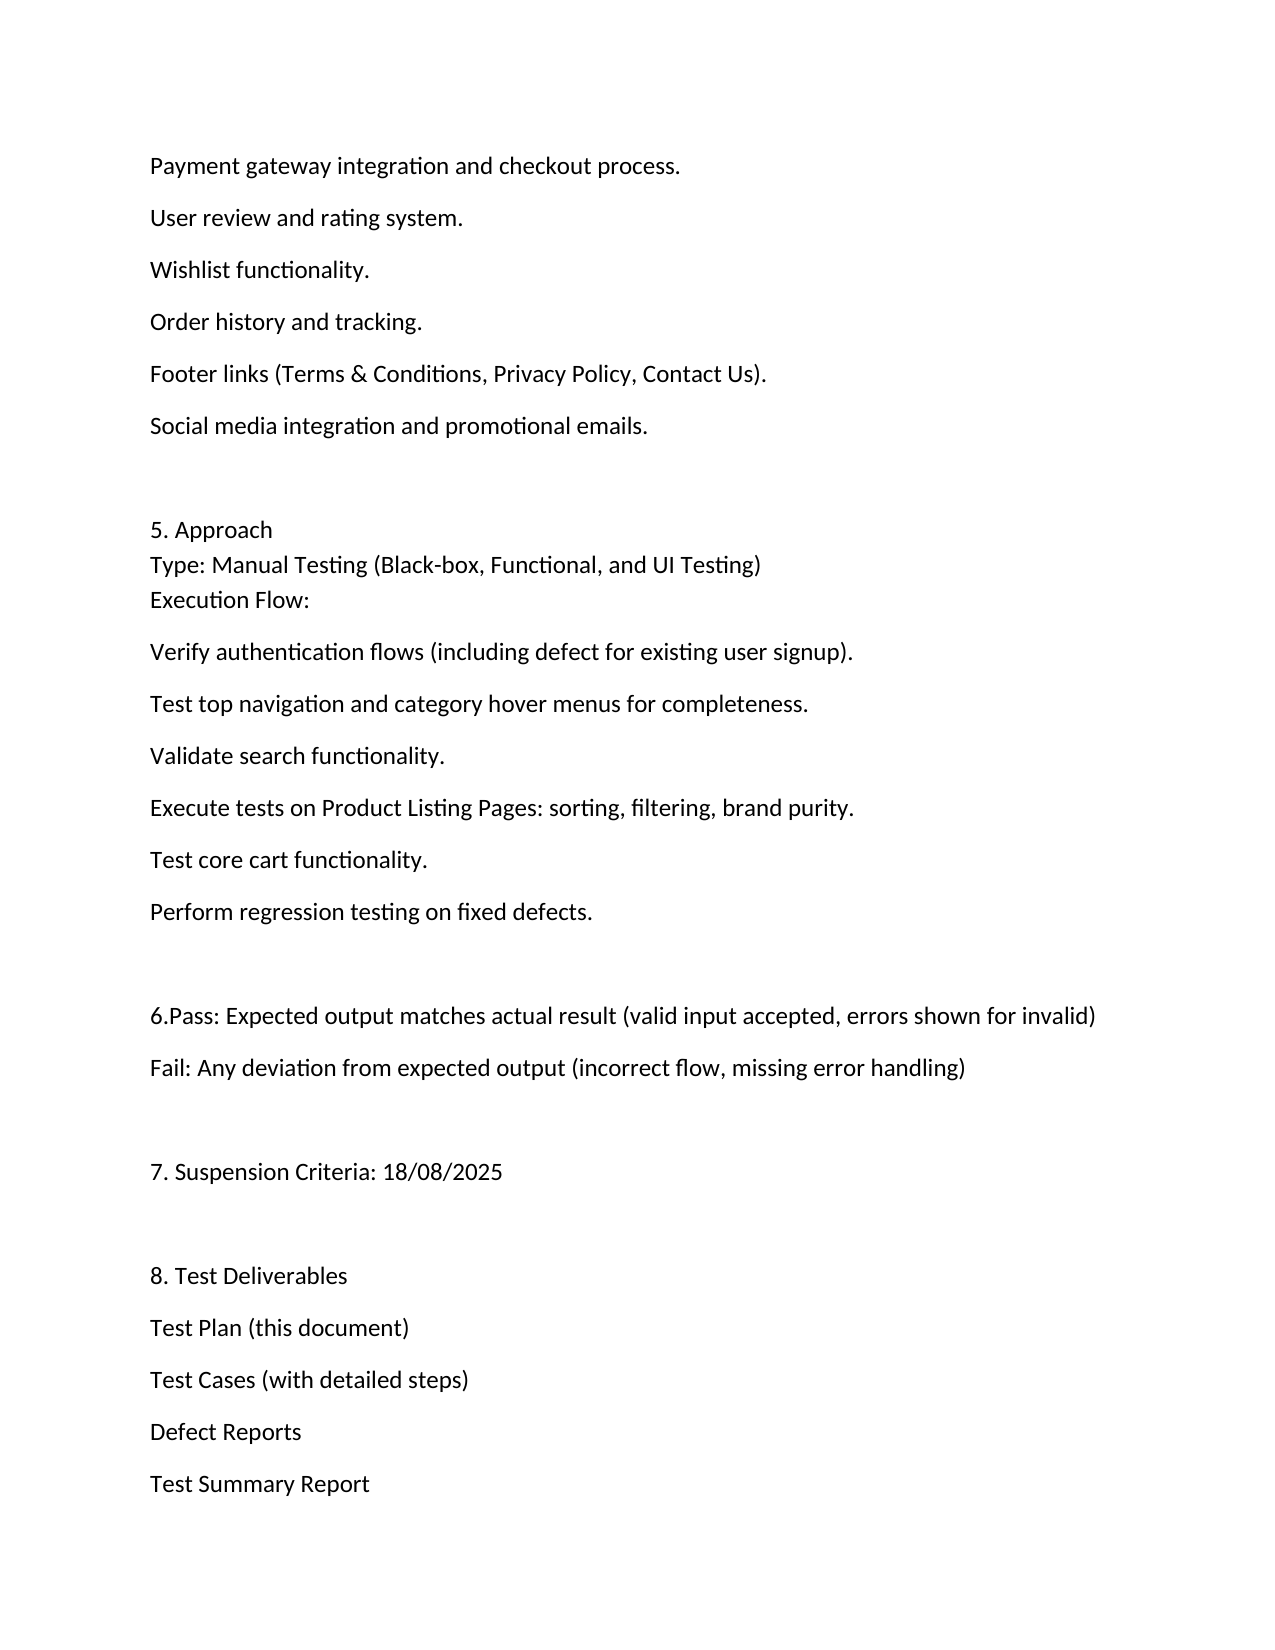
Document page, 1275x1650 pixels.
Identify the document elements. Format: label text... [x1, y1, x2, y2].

text Footer links (Terms & Conditions, Privacy Policy, Contact Us). [150, 358, 1125, 388]
text Validate search functionality. [150, 740, 1125, 771]
text Test top navigation and category hover menus for completeness. [150, 688, 1125, 719]
text Execute tests on Product Listing Pages: sorting, filtering, brand purity. [150, 792, 1125, 823]
text Test Plan (this document) [150, 1312, 1125, 1343]
text 8. Test Deliverables [150, 1260, 1125, 1291]
text Test Cases (with detailed steps) [150, 1364, 1125, 1395]
text 6.Pass: Expected output matches actual result (valid input accepted, errors shown for invalid) [150, 1000, 1125, 1031]
text Wishlist functionality. [150, 254, 1125, 284]
text Defect Reports [150, 1416, 1125, 1447]
text Social media integration and promotional emails. [150, 410, 1125, 440]
text Order history and tracking. [150, 306, 1125, 336]
text Verify authentication flows (including defect for existing user signup). [150, 636, 1125, 667]
text Payment gateway integration and checkout process. [150, 150, 1125, 181]
text Perform regression testing on fixed defects. [150, 896, 1125, 927]
text 5. Approach Type: Manual Testing (Black-box, Functional, and UI Testing) Execution Flow: [150, 514, 1125, 615]
text Fail: Any deviation from expected output (incorrect flow, missing error handling) [150, 1052, 1125, 1083]
text User review and rating system. [150, 202, 1125, 232]
text Test core cart functionality. [150, 844, 1125, 875]
text Test Summary Report [150, 1468, 1125, 1499]
text 7. Suspension Criteria: 18/08/2025 [150, 1156, 1125, 1187]
